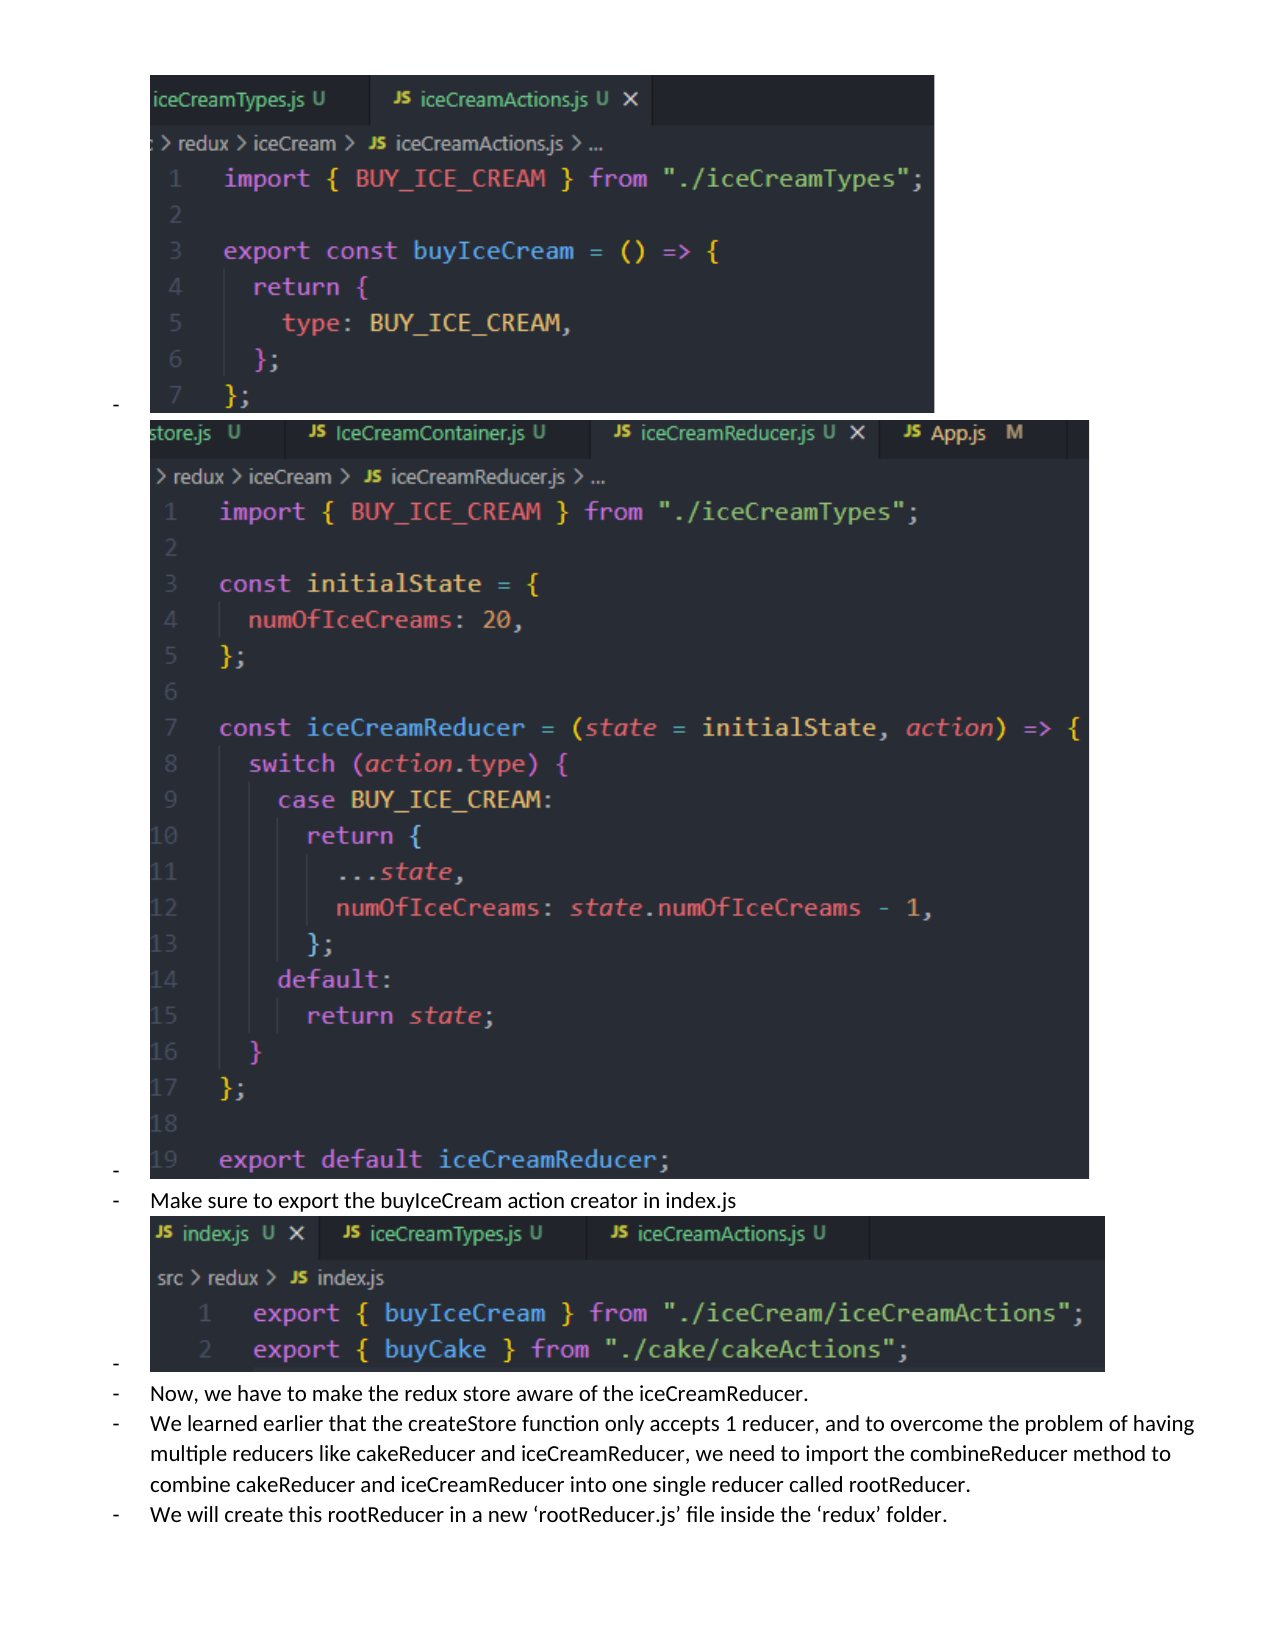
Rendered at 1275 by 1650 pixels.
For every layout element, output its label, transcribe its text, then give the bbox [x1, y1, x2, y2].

list We learned earlier that the createStore function only accepts 1 reducer, and to overcome the problem of having multiple reducers like cakeReducer and iceCreamReducer, we need to import the combineReducer method to combine cakeReducer and iceCreamReducer into one single reducer called rootReducer. [112, 1409, 1200, 1498]
picture [150, 75, 935, 413]
picture [150, 420, 1090, 1179]
list Now, we have to make the redux store aware of the iceCreamReducer. [112, 1379, 1200, 1407]
list We will create this rootReducer in a new ‘rootReducer.js’ file inside the ‘redux’ folder. [112, 1500, 1200, 1528]
list Make sure to export the buyIceCream action creator in index.js [112, 1186, 1200, 1214]
picture [150, 1216, 1105, 1372]
